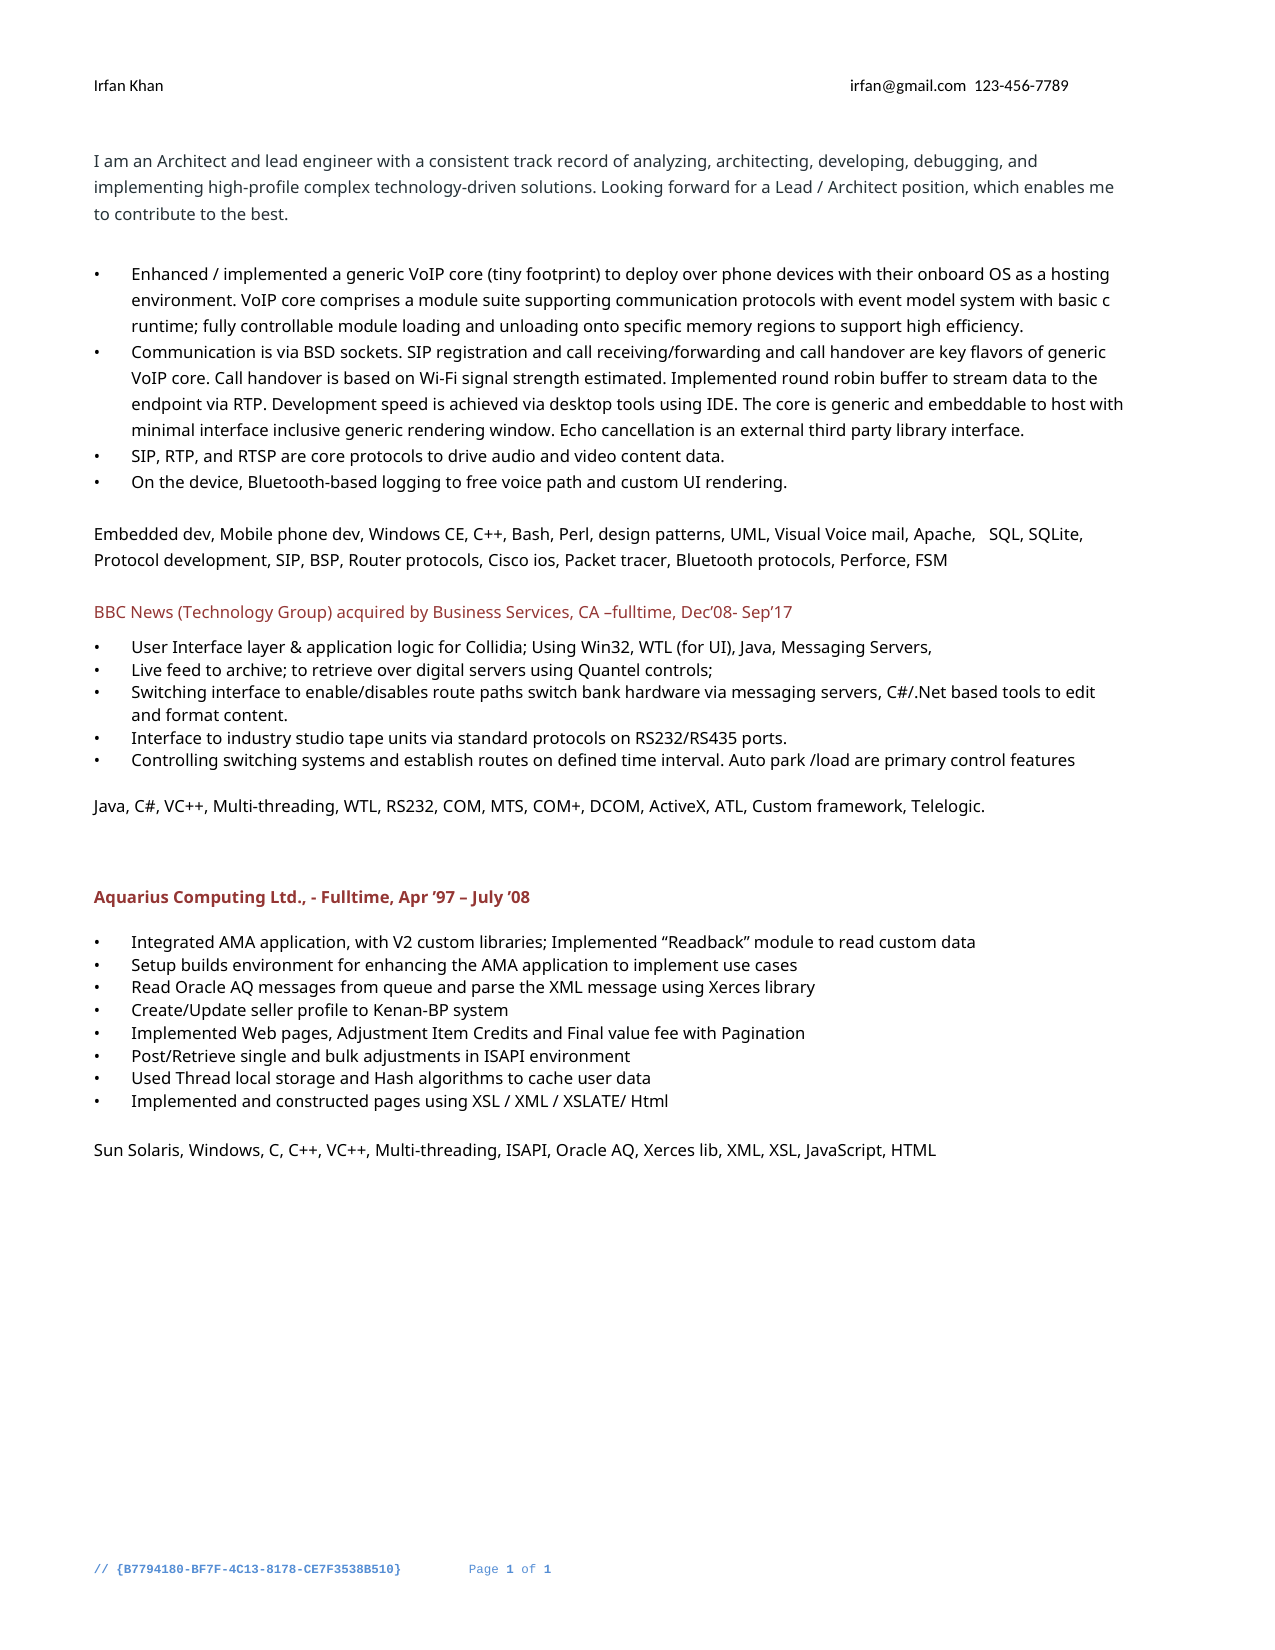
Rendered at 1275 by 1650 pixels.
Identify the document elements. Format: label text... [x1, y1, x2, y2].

list Integrated AMA application, with V2 custom libraries; Implemented “Readback” module to read custom data [94, 931, 1125, 953]
text Sun Solaris, Windows, C, C++, VC++, Multi-threading, ISAPI, Oracle AQ, Xerces lib, XML, XSL, JavaScript, HTML [94, 1138, 1125, 1161]
text Embedded dev, Mobile phone dev, Windows CE, C++, Bash, Perl, design patterns, UML, Visual Voice mail, Apache, SQL, SQLite, Protocol development, SIP, BSP, Router protocols, Cisco ios, Packet tracer, Bluetooth protocols, Perforce, FSM [94, 523, 1125, 572]
list SIP, RTP, and RTSP are core protocols to drive audio and video content data. [94, 445, 1125, 468]
list Used Thread local storage and Hash algorithms to cache user data [94, 1067, 1125, 1090]
text I am an Architect and lead engineer with a consistent track record of analyzing, architecting, developing, debugging, and implementing high-profile complex technology-driven solutions. Looking forward for a Lead / Architect position, which enables me to contribute to the best. [94, 150, 1125, 225]
list Communication is via BSD sockets. SIP registration and call receiving/forwarding and call handover are key flavors of generic VoIP core. Call handover is based on Wi-Fi signal strength estimated. Implemented round robin buffer to stream data to the endpoint via RTP. Development speed is achieved via desktop tools using IDE. The core is generic and embeddable to host with minimal interface inclusive generic rendering window. Echo cancellation is an external third party library interface. [94, 341, 1125, 442]
list Live feed to archive; to retrieve over digital servers using Quantel controls; [94, 658, 1125, 681]
text Java, C#, VC++, Multi-threading, WTL, RS232, COM, MTS, COM+, DCOM, ActiveX, ATL, Custom framework, Telelogic. [94, 794, 1125, 817]
text Aquarius Computing Ltd., - Fulltime, Apr ’97 – July ’08 [94, 885, 1125, 908]
list Setup builds environment for enhancing the AMA application to implement use cases [94, 953, 1125, 976]
list On the device, Bluetooth-based logging to free voice path and custom UI rendering. [94, 471, 1125, 494]
list Implemented Web pages, Adjustment Item Credits and Final value fee with Pagination [94, 1022, 1125, 1044]
text BBC News (Technology Group) acquired by Business Services, CA –fulltime, Dec’08- Sep’17 [94, 601, 1125, 624]
list Implemented and constructed pages using XSL / XML / XSLATE/ Html [94, 1090, 1125, 1112]
list Interface to industry studio tape units via standard protocols on RS232/RS435 ports. [94, 726, 1125, 749]
list Controlling switching systems and establish routes on defined time interval. Auto park /load are primary control features [94, 749, 1125, 772]
list Enhanced / implemented a generic VoIP core (tiny footprint) to deploy over phone devices with their onboard OS as a hosting environment. VoIP core comprises a module suite supporting communication protocols with event model system with basic c runtime; fully controllable module loading and unloading onto specific memory regions to support high efficiency. [94, 263, 1125, 337]
list Create/Update seller profile to Kenan-BP system [94, 999, 1125, 1022]
list User Interface layer & application logic for Collidia; Using Win32, WTL (for UI), Java, Messaging Servers, [94, 636, 1125, 658]
list Post/Retrieve single and bulk adjustments in ISAPI environment [94, 1044, 1125, 1067]
list Read Oracle AQ messages from queue and parse the XML message using Xerces library [94, 976, 1125, 999]
list Switching interface to enable/disables route paths switch bank hardware via messaging servers, C#/.Net based tools to edit and format content. [94, 681, 1125, 726]
